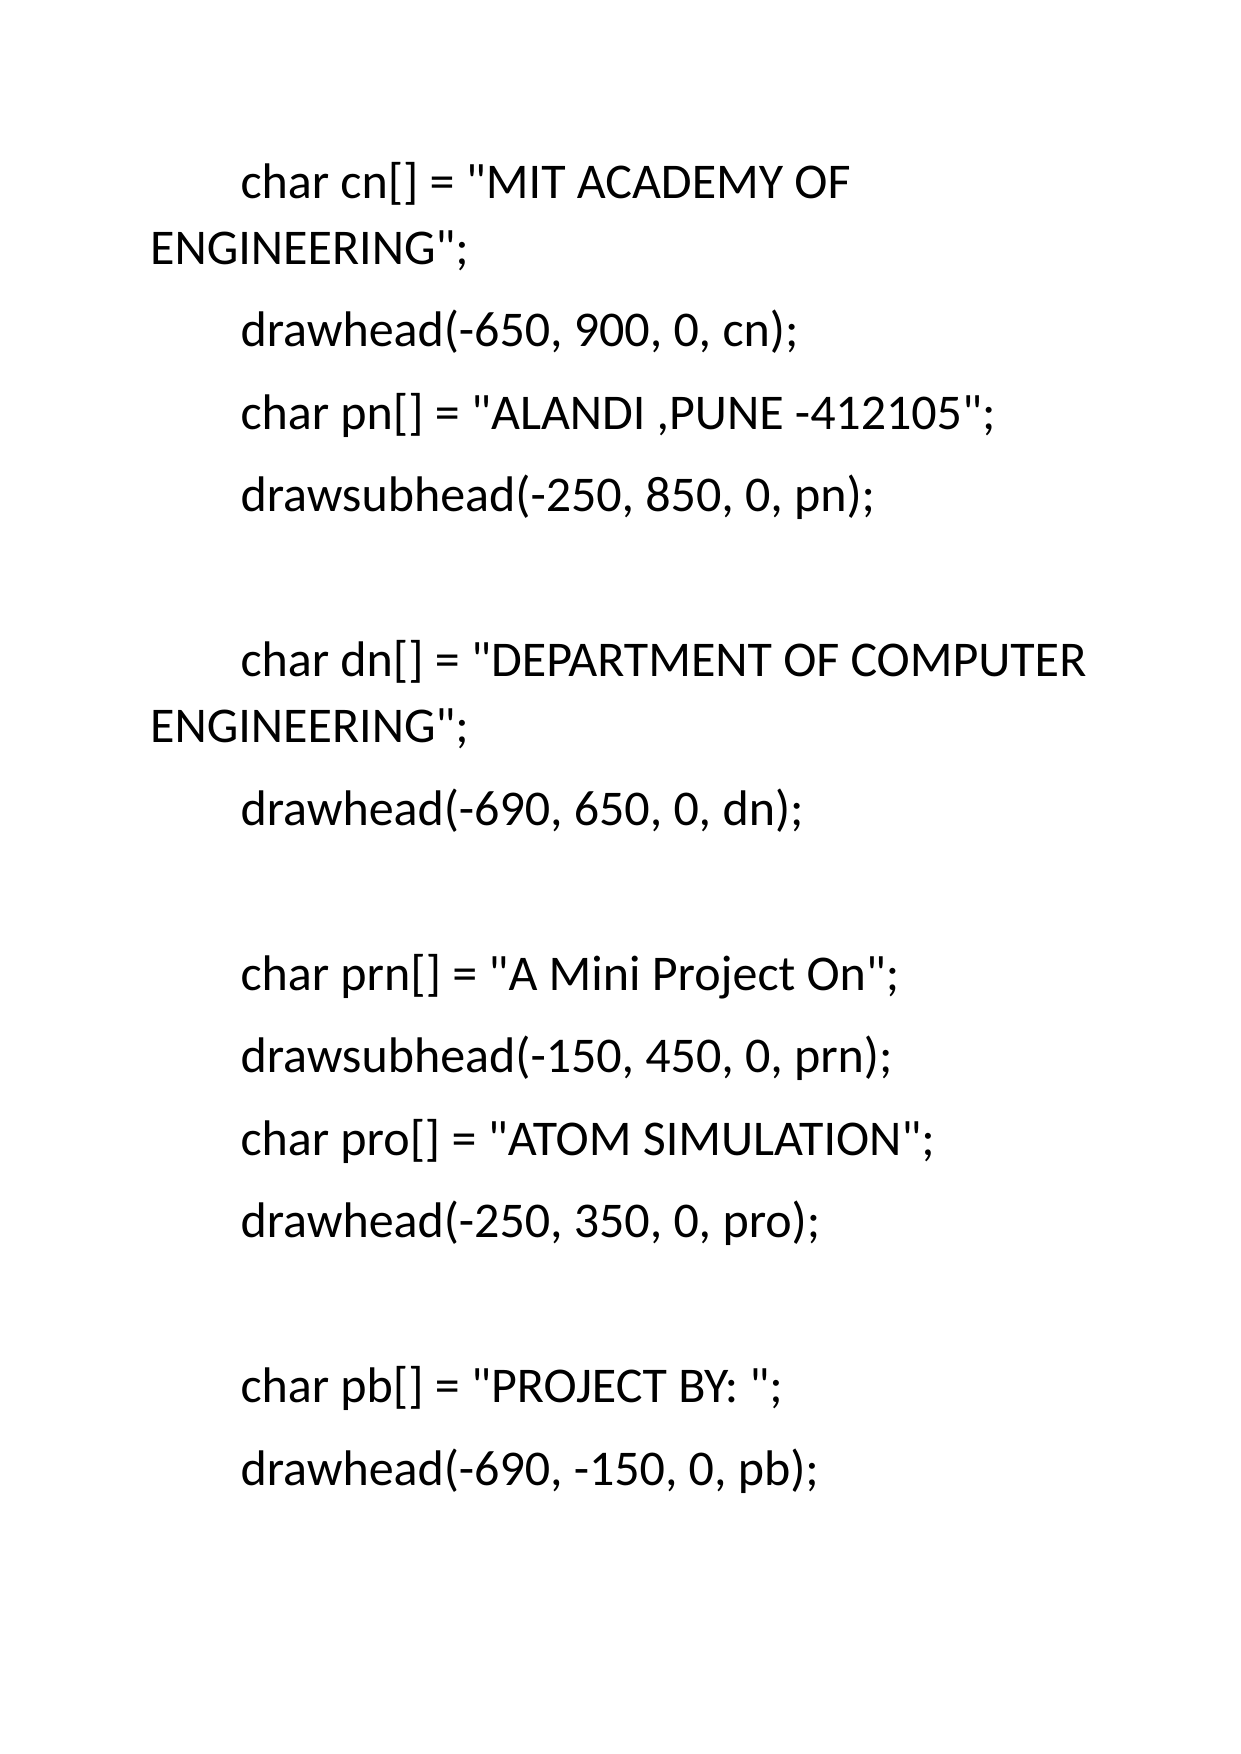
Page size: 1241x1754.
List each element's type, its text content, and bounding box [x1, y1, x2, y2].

text drawsubhead(-150, 450, 0, prn); [150, 1024, 1090, 1085]
text drawhead(-690, -150, 0, pb); [150, 1437, 1090, 1498]
text char dn[] = "DEPARTMENT OF COMPUTER ENGINEERING"; [150, 628, 1090, 755]
text drawhead(-250, 350, 0, pro); [150, 1189, 1090, 1250]
text drawsubhead(-250, 850, 0, pn); [150, 463, 1090, 524]
text char pn[] = "ALANDI ,PUNE -412105"; [150, 381, 1090, 442]
text char prn[] = "A Mini Project On"; [150, 942, 1090, 1003]
text char pb[] = "PROJECT BY: "; [150, 1354, 1090, 1415]
text drawhead(-650, 900, 0, cn); [150, 298, 1090, 359]
text drawhead(-690, 650, 0, dn); [150, 777, 1090, 838]
text char pro[] = "ATOM SIMULATION"; [150, 1107, 1090, 1168]
text char cn[] = "MIT ACADEMY OF ENGINEERING"; [150, 150, 1090, 277]
